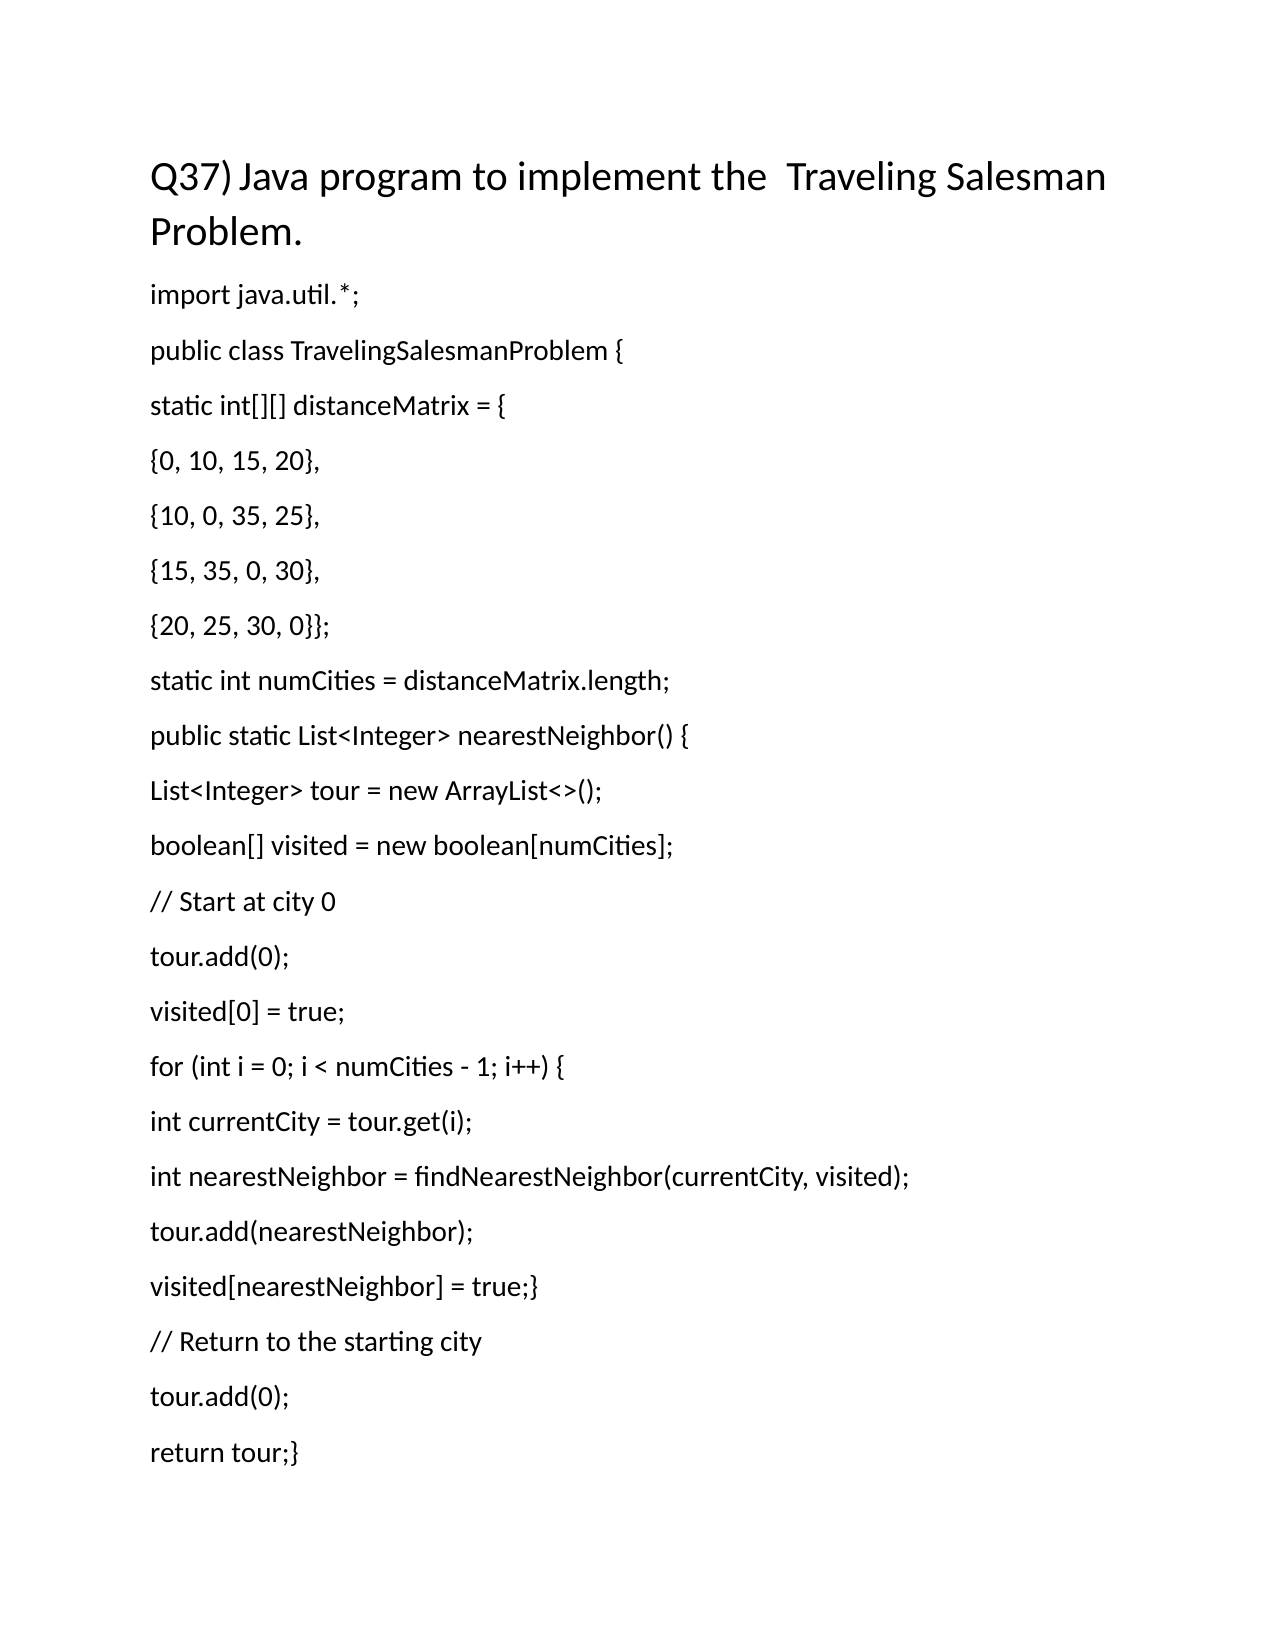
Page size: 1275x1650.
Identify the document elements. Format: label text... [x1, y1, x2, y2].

text static int numCities = distanceMatrix.length; [150, 662, 1125, 698]
text int nearestNeighbor = findNearestNeighbor(currentCity, visited); [150, 1158, 1125, 1194]
text return tour;} [150, 1434, 1125, 1469]
text static int[][] distanceMatrix = { [150, 387, 1125, 422]
text Q37) Java program to implement the Traveling Salesman Problem. [150, 150, 1125, 256]
text {15, 35, 0, 30}, [150, 552, 1125, 588]
text import java.util.*; [150, 276, 1125, 312]
text {0, 10, 15, 20}, [150, 442, 1125, 477]
text tour.add(0); [150, 1378, 1125, 1414]
text tour.add(0); [150, 938, 1125, 973]
text {20, 25, 30, 0}}; [150, 607, 1125, 643]
text public static List<Integer> nearestNeighbor() { [150, 717, 1125, 753]
text // Return to the starting city [150, 1323, 1125, 1359]
text for (int i = 0; i < numCities - 1; i++) { [150, 1048, 1125, 1083]
text List<Integer> tour = new ArrayList<>(); [150, 772, 1125, 808]
text visited[0] = true; [150, 993, 1125, 1028]
text visited[nearestNeighbor] = true;} [150, 1268, 1125, 1304]
text // Start at city 0 [150, 883, 1125, 918]
text public class TravelingSalesmanProblem { [150, 332, 1125, 367]
text tour.add(nearestNeighbor); [150, 1213, 1125, 1249]
text boolean[] visited = new boolean[numCities]; [150, 827, 1125, 863]
text {10, 0, 35, 25}, [150, 497, 1125, 532]
text int currentCity = tour.get(i); [150, 1103, 1125, 1139]
